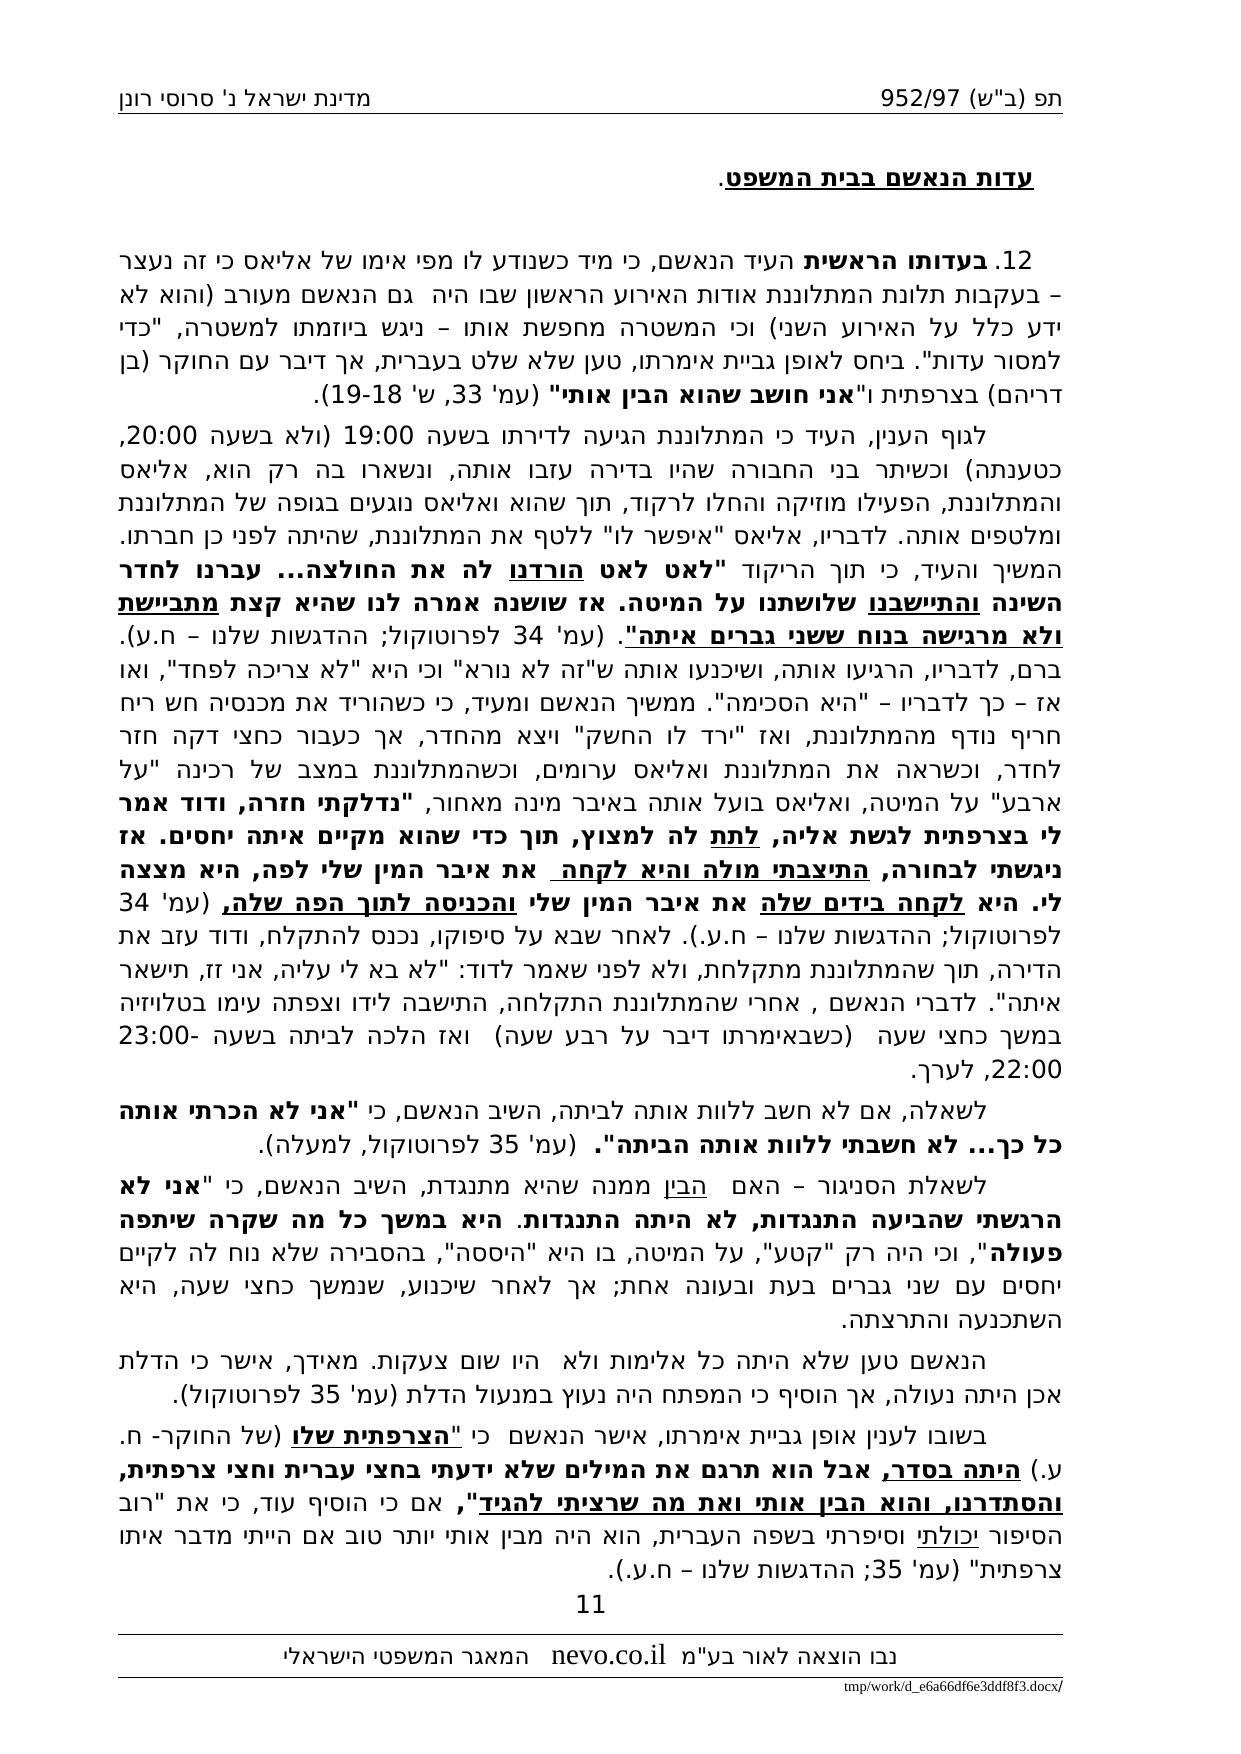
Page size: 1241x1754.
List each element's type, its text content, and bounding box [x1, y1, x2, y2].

text בשובו לענין אופן גביית אימרתו, אישר הנאשם כי "הצרפתית שלו (של החוקר- ח.ע.) היתה בסדר, אבל הוא תרגם את המילים שלא ידעתי בחצי עברית וחצי צרפתית, והסתדרנו, והוא הבין אותי ואת מה שרציתי להגיד", אם כי הוסיף עוד, כי את "רוב הסיפור יכולתי וסיפרתי בשפה העברית, הוא היה מבין אותי יותר טוב אם הייתי מדבר איתו צרפתית" (עמ' 35; ההדגשות שלנו – ח.ע.).נ [118, 1418, 1063, 1585]
text לשאלה, אם לא חשב ללוות אותה לביתה, השיב הנאשם, כי "אני לא הכרתי אותה כל כך... לא חשבתי ללוות אותה הביתה". (עמ' 35 לפרוטוקול, למעלה). [118, 1093, 1063, 1160]
text לגוף הענין, העיד כי המתלוננת הגיעה לדירתו בשעה 19:00 (ולא בשעה 20:00, כטענתה) וכשיתר בני החבורה שהיו בדירה עזבו אותה, ונשארו בה רק הוא, אליאס והמתלוננת, הפעילו מוזיקה והחלו לרקוד, תוך שהוא ואליאס נוגעים בגופה של המתלוננת ומלטפים אותה. לדבריו, אליאס "איפשר לו" ללטף את המתלוננת, שהיתה לפני כן חברתו. המשיך והעיד, כי תוך הריקוד "לאט לאט הורדנו לה את החולצה... עברנו לחדר השינה והתיישבנו שלושתנו על המיטה. אז שושנה אמרה לנו שהיא קצת מתביישת ולא מרגישה בנוח ששני גברים איתה". (עמ' 34 לפרוטוקול; ההדגשות שלנו – ח.ע). ברם, לדבריו, הרגיעו אותה, ושיכנעו אותה ש"זה לא נורא" וכי היא "לא צריכה לפחד", ואו אז – כך לדבריו – "היא הסכימה". ממשיך הנאשם ומעיד, כי כשהוריד את מכנסיה חש ריח חריף נודף מהמתלוננת, ואז "ירד לו החשק" ויצא מהחדר, אך כעבור כחצי דקה חזר לחדר, וכשראה את המתלוננת ואליאס ערומים, וכשהמתלוננת במצב של רכינה "על ארבע" על המיטה, ואליאס בועל אותה באיבר מינה מאחור, "נדלקתי חזרה, ודוד אמר לי בצרפתית לגשת אליה, לתת לה למצוץ, תוך כדי שהוא מקיים איתה יחסים. אז ניגשתי לבחורה, התיצבתי מולה והיא לקחה את איבר המין שלי לפה, היא מצצה לי. היא לקחה בידים שלה את איבר המין שלי והכניסה לתוך הפה שלה, (עמ' 34 לפרוטוקול; ההדגשות שלנו – ח.ע.). לאחר שבא על סיפוקו, נכנס להתקלח, ודוד עזב את הדירה, תוך שהמתלוננת מתקלחת, ולא לפני שאמר לדוד: "לא בא לי עליה, אני זז, תישאר איתה". לדברי הנאשם , אחרי שהמתלוננת התקלחה, התישבה לידו וצפתה עימו בטלויזיה במשך כחצי שעה (כשבאימרתו דיבר על רבע שעה) ואז הלכה לביתה בשעה 23:00-22:00, לערך.ב [118, 418, 1063, 1085]
text הנאשם טען שלא היתה כל אלימות ולא היו שום צעקות. מאידך, אישר כי הדלת אכן היתה נעולה, אך הוסיף כי המפתח היה נעוץ במנעול הדלת (עמ' 35 לפרוטוקול). [118, 1343, 1063, 1410]
text 12. בעדותו הראשית העיד הנאשם, כי מיד כשנודע לו מפי אימו של אליאס כי זה נעצר – בעקבות תלונת המתלוננת אודות האירוע הראשון שבו היה גם הנאשם מעורב (והוא לא ידע כלל על האירוע השני) וכי המשטרה מחפשת אותו – ניגש ביוזמתו למשטרה, "כדי למסור עדות". ביחס לאופן גביית אימרתו, טען שלא שלט בעברית, אך דיבר עם החוקר (בן דריהם) בצרפתית ו"אני חושב שהוא הבין אותי" (עמ' 33, ש' 19-18). [118, 243, 1063, 410]
text לשאלת הסניגור – האם הבין ממנה שהיא מתנגדת, השיב הנאשם, כי "אני לא הרגשתי שהביעה התנגדות, לא היתה התנגדות. היא במשך כל מה שקרה שיתפה פעולה", וכי היה רק "קטע", על המיטה, בו היא "היססה", בהסבירה שלא נוח לה לקיים יחסים עם שני גברים בעת ובעונה אחת; אך לאחר שיכנוע, שנמשך כחצי שעה, היא השתכנעה והתרצתה.ו [118, 1168, 1063, 1335]
text עדות הנאשם בבית המשפט.נ [118, 160, 1063, 193]
